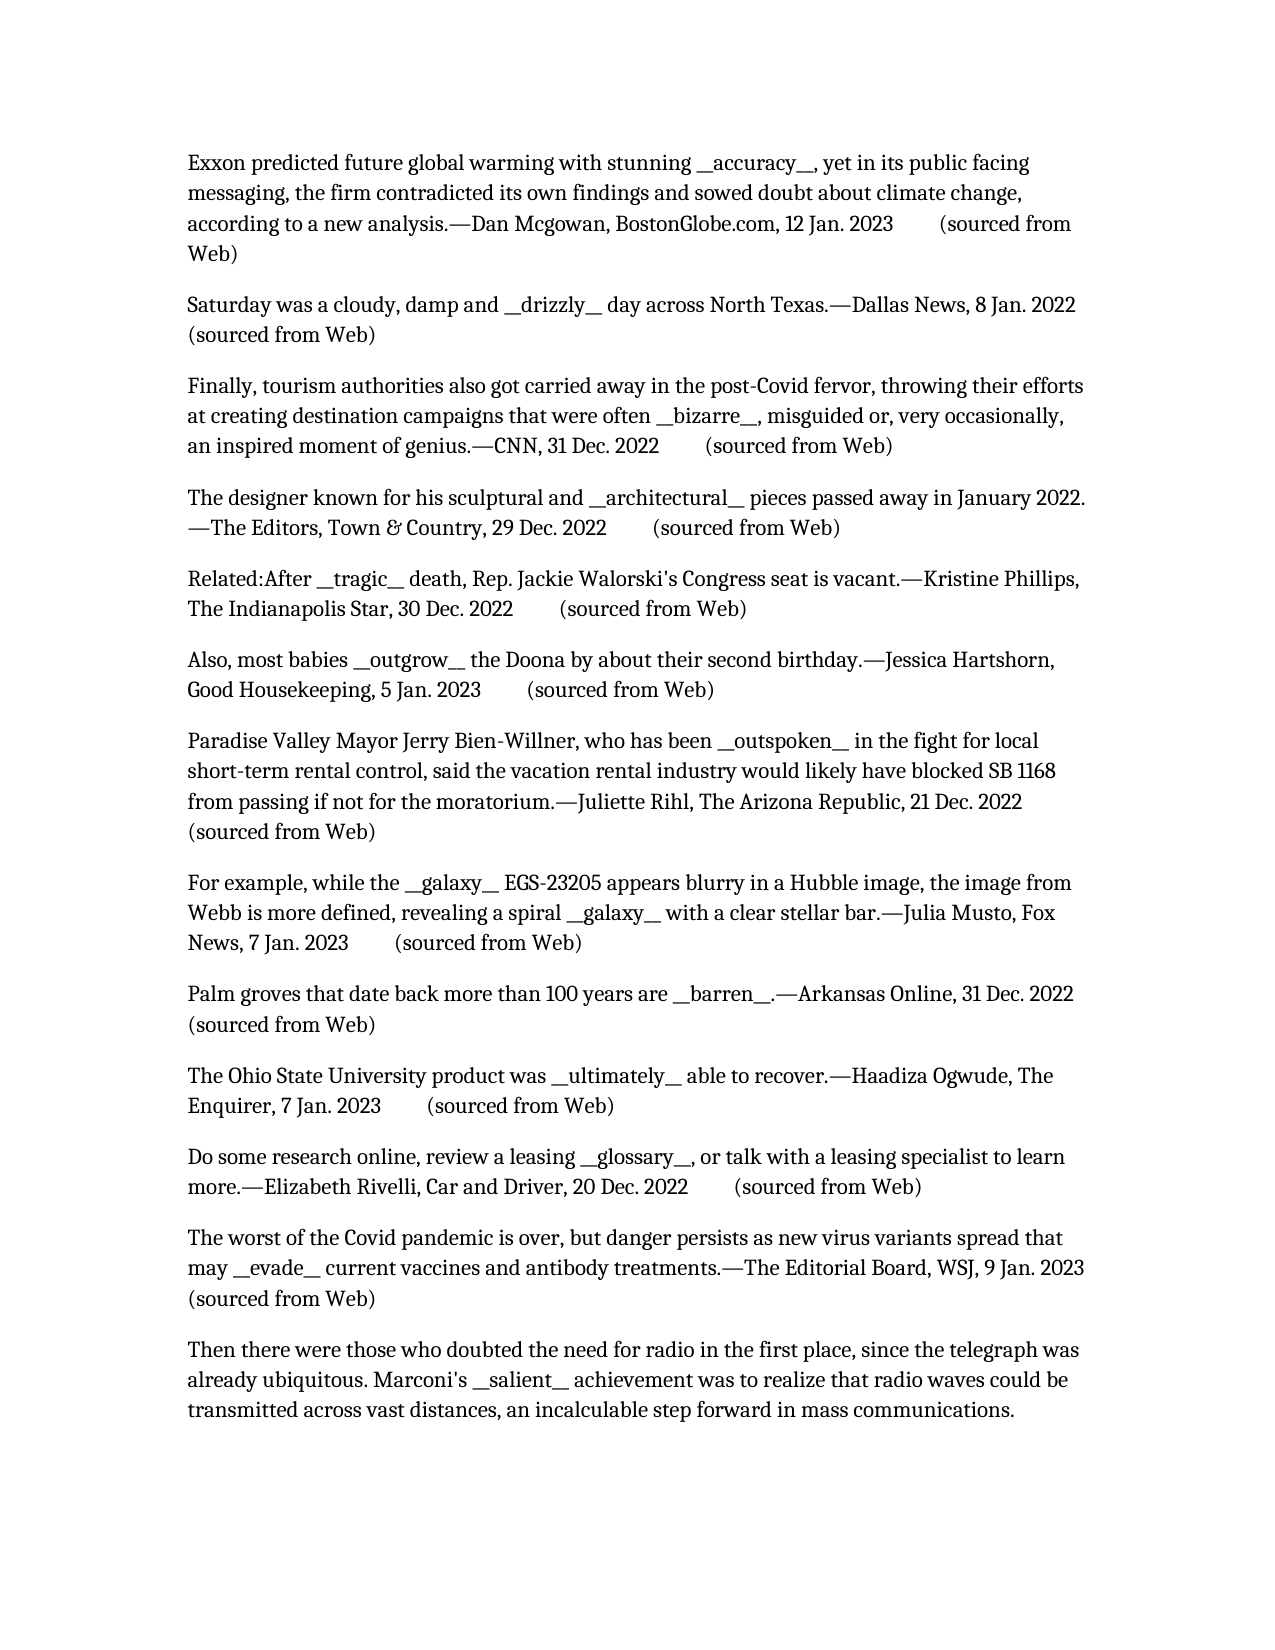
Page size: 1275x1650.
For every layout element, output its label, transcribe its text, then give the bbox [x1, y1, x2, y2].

text The designer known for his sculptural and __architectural__ pieces passed away in January 2022.—The Editors, Town & Country, 29 Dec. 2022 (sourced from Web) [187, 484, 1087, 541]
text Also, most babies __outgrow__ the Doona by about their second birthday.—Jessica Hartshorn, Good Housekeeping, 5 Jan. 2023 (sourced from Web) [187, 647, 1087, 703]
text Then there were those who doubted the need for radio in the first place, since the telegraph was already ubiquitous. Marconi's __salient__ achievement was to realize that radio waves could be transmitted across vast distances, an incalculable step forward in mass communications. [187, 1336, 1087, 1423]
text Saturday was a cloudy, damp and __drizzly__ day across North Texas.—Dallas News, 8 Jan. 2022 (sourced from Web) [187, 292, 1087, 348]
text For example, while the __galaxy__ EGS-23205 appears blurry in a Hubble image, the image from Webb is more defined, revealing a spiral __galaxy__ with a clear stellar bar.—Julia Musto, Fox News, 7 Jan. 2023 (sourced from Web) [187, 870, 1087, 957]
text The Ohio State University product was __ultimately__ able to recover.—Haadiza Ogwude, The Enquirer, 7 Jan. 2023 (sourced from Web) [187, 1062, 1087, 1119]
text Finally, tourism authorities also got carried away in the post-Covid fervor, throwing their efforts at creating destination campaigns that were often __bizarre__, misguided or, very occasionally, an inspired moment of genius.—CNN, 31 Dec. 2022 (sourced from Web) [187, 373, 1087, 460]
text Exxon predicted future global warming with stunning __accuracy__, yet in its public facing messaging, the firm contradicted its own findings and sowed doubt about climate change, according to a new analysis.—Dan Mcgowan, BostonGlobe.com, 12 Jan. 2023 (sourced from Web) [187, 150, 1087, 267]
text The worst of the Covid pandemic is over, but danger persists as new virus variants spread that may __evade__ current vaccines and antibody treatments.—The Editorial Board, WSJ, 9 Jan. 2023 (sourced from Web) [187, 1225, 1087, 1312]
text Paradise Valley Mayor Jerry Bien-Willner, who has been __outspoken__ in the fight for local short-term rental control, said the vacation rental industry would likely have blocked SB 1168 from passing if not for the moratorium.—Juliette Rihl, The Arizona Republic, 21 Dec. 2022 (sourced from Web) [187, 728, 1087, 845]
text Palm groves that date back more than 100 years are __barren__.—Arkansas Online, 31 Dec. 2022 (sourced from Web) [187, 981, 1087, 1038]
text Related:After __tragic__ death, Rep. Jackie Walorski's Congress seat is vacant.—Kristine Phillips, The Indianapolis Star, 30 Dec. 2022 (sourced from Web) [187, 566, 1087, 622]
text Do some research online, review a leasing __glossary__, or talk with a leasing specialist to learn more.—Elizabeth Rivelli, Car and Driver, 20 Dec. 2022 (sourced from Web) [187, 1144, 1087, 1200]
